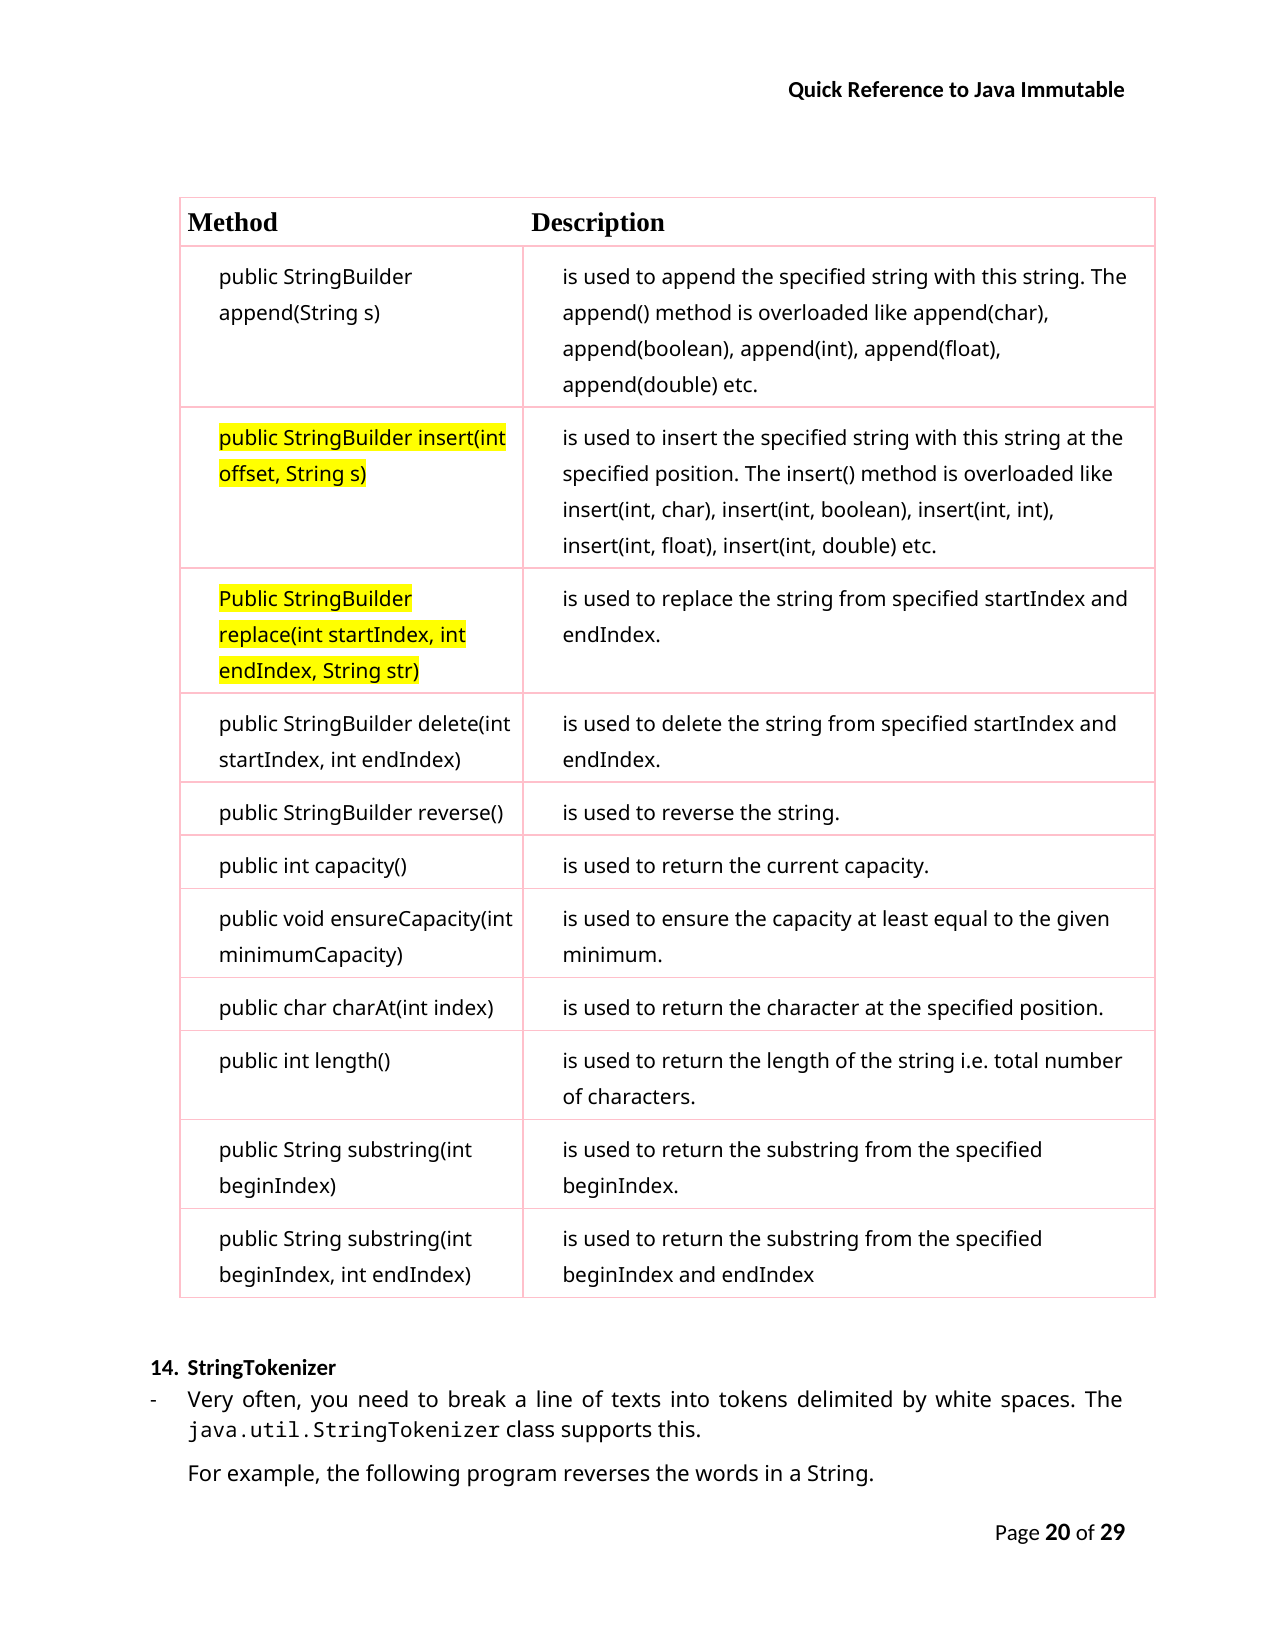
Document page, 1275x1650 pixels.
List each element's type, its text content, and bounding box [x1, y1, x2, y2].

table_cell is used to replace the string from specified startIndex and endIndex. [524, 569, 1154, 692]
table_header Method [181, 198, 523, 245]
table_cell is used to return the substring from the specified beginIndex and endIndex [524, 1209, 1154, 1297]
table_cell is used to return the character at the specified position. [524, 978, 1154, 1029]
table_cell public String substring(int beginIndex) [181, 1120, 522, 1208]
table_cell is used to delete the string from specified startIndex and endIndex. [524, 694, 1154, 781]
table_cell is used to return the length of the string i.e. total number of characters. [524, 1031, 1154, 1119]
table_cell is used to ensure the capacity at least equal to the given minimum. [524, 889, 1154, 976]
table_cell public String substring(int beginIndex, int endIndex) [181, 1209, 522, 1297]
table_header Description [523, 198, 1154, 245]
table_cell public int capacity() [181, 836, 522, 887]
table_cell is used to append the specified string with this string. The append() method is overloaded like append(char), append(boolean), append(int), append(float), append(double) etc. [524, 247, 1154, 406]
table_cell public void ensureCapacity(int minimumCapacity) [181, 889, 522, 976]
table_cell public StringBuilder append(String s) [181, 247, 522, 406]
table_cell is used to reverse the string. [524, 783, 1154, 834]
table_cell public StringBuilder delete(int startIndex, int endIndex) [181, 694, 522, 781]
table_cell public int length() [181, 1031, 522, 1119]
table_cell is used to return the substring from the specified beginIndex. [524, 1120, 1154, 1208]
table_cell is used to insert the specified string with this string at the specified position. The insert() method is overloaded like insert(int, char), insert(int, boolean), insert(int, int), insert(int, float), insert(int, double) etc. [524, 408, 1154, 567]
table_cell is used to return the current capacity. [524, 836, 1154, 887]
subtitle StringTokenizer [150, 1353, 1125, 1382]
list Very often, you need to break a line of texts into tokens delimited by white spaces. The java.util.StringTokenizer class supports this. [150, 1384, 1125, 1443]
table_cell public StringBuilder reverse() [181, 783, 522, 834]
text For example, the following program reverses the words in a String. [150, 1458, 1125, 1488]
table_cell public char charAt(int index) [181, 978, 522, 1029]
table_cell public StringBuilder insert(int offset, String s) [181, 408, 522, 567]
table_cell Public StringBuilder replace(int startIndex, int endIndex, String str) [181, 569, 522, 692]
